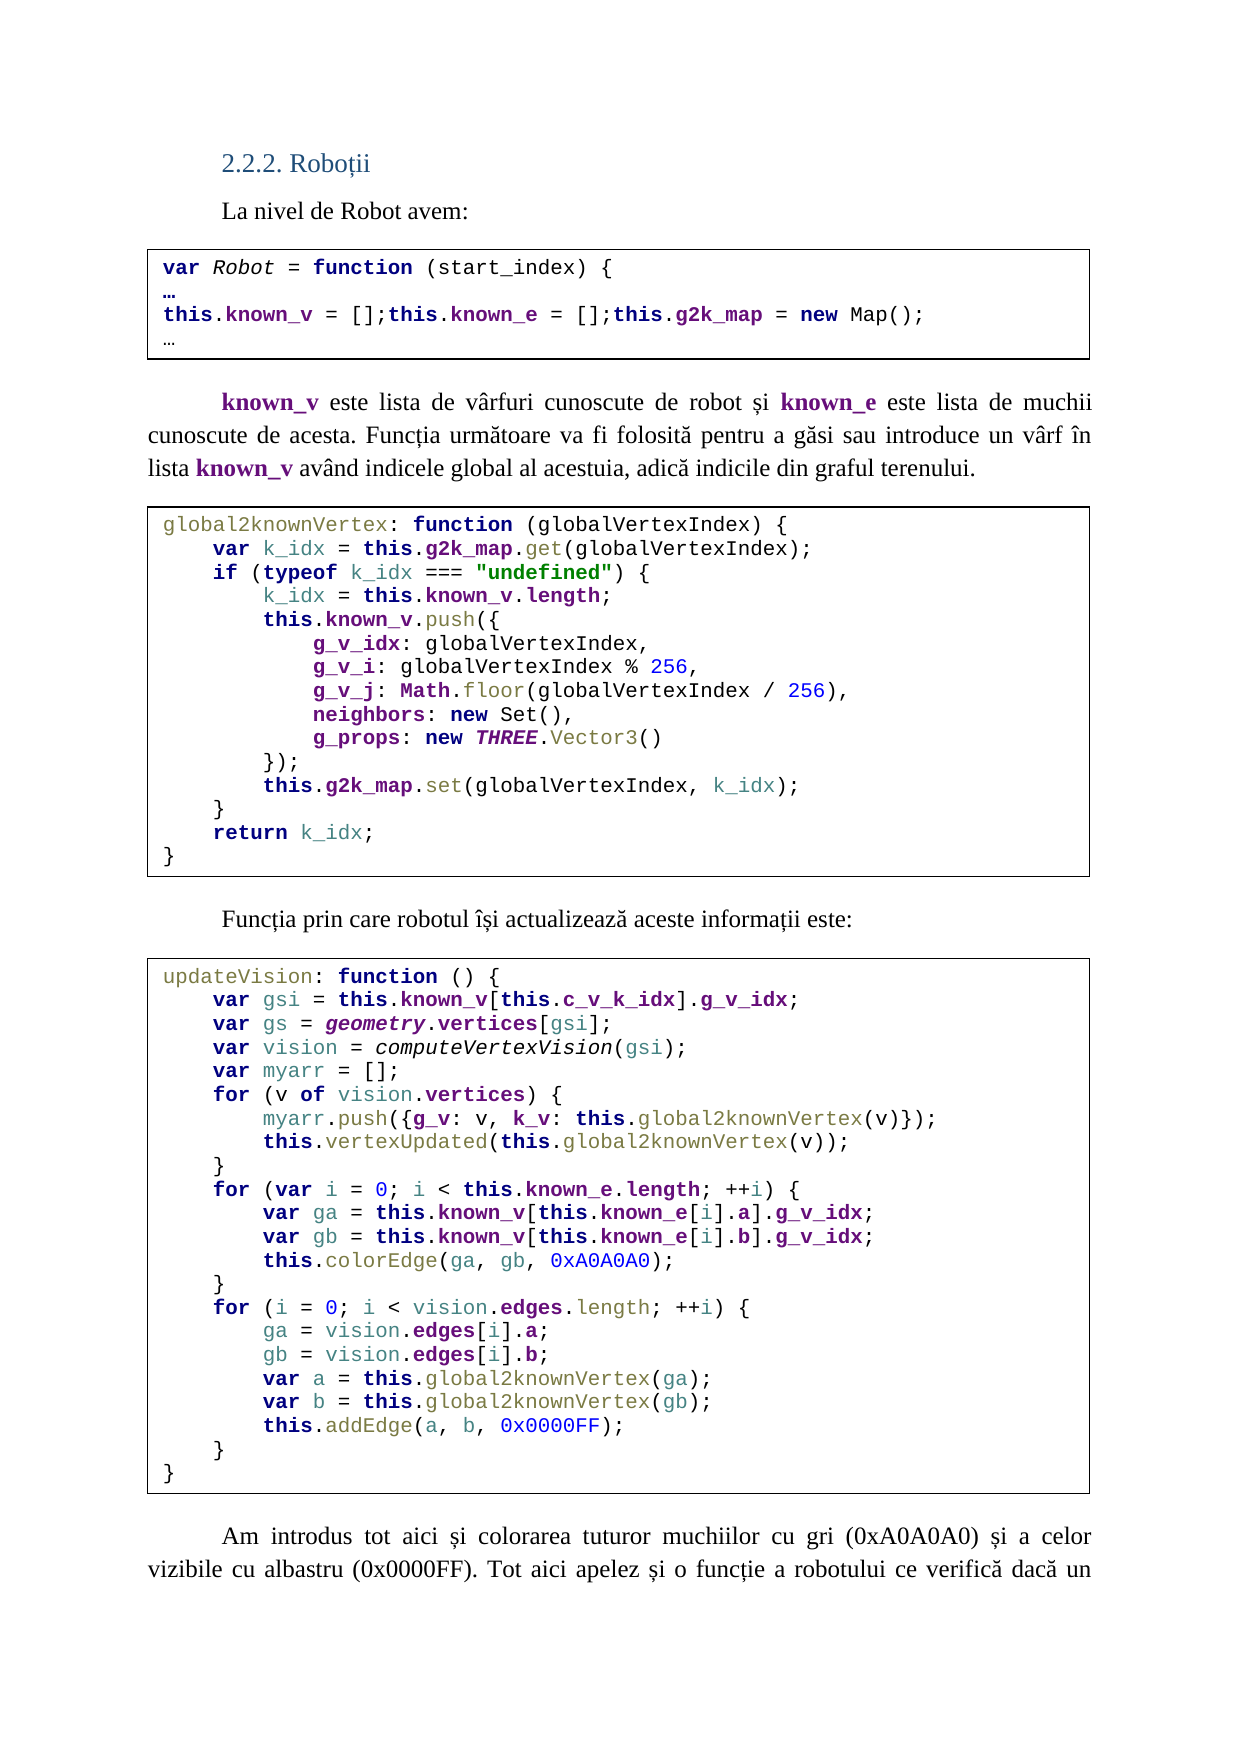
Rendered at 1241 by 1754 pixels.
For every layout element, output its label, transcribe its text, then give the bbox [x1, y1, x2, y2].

text known_v este lista de vârfuri cunoscute de robot și known_e este lista de muchii cunoscute de acesta. Funcția următoare va fi folosită pentru a găsi sau introduce un vârf în lista known_v având indicele global al acestuia, adică indicile din graful terenului. [148, 387, 1093, 482]
subtitle 2.2.2. Roboții [148, 148, 1093, 179]
text La nivel de Robot avem: [148, 196, 1093, 224]
text Funcția prin care robotul își actualizează aceste informații este: [148, 904, 1093, 933]
